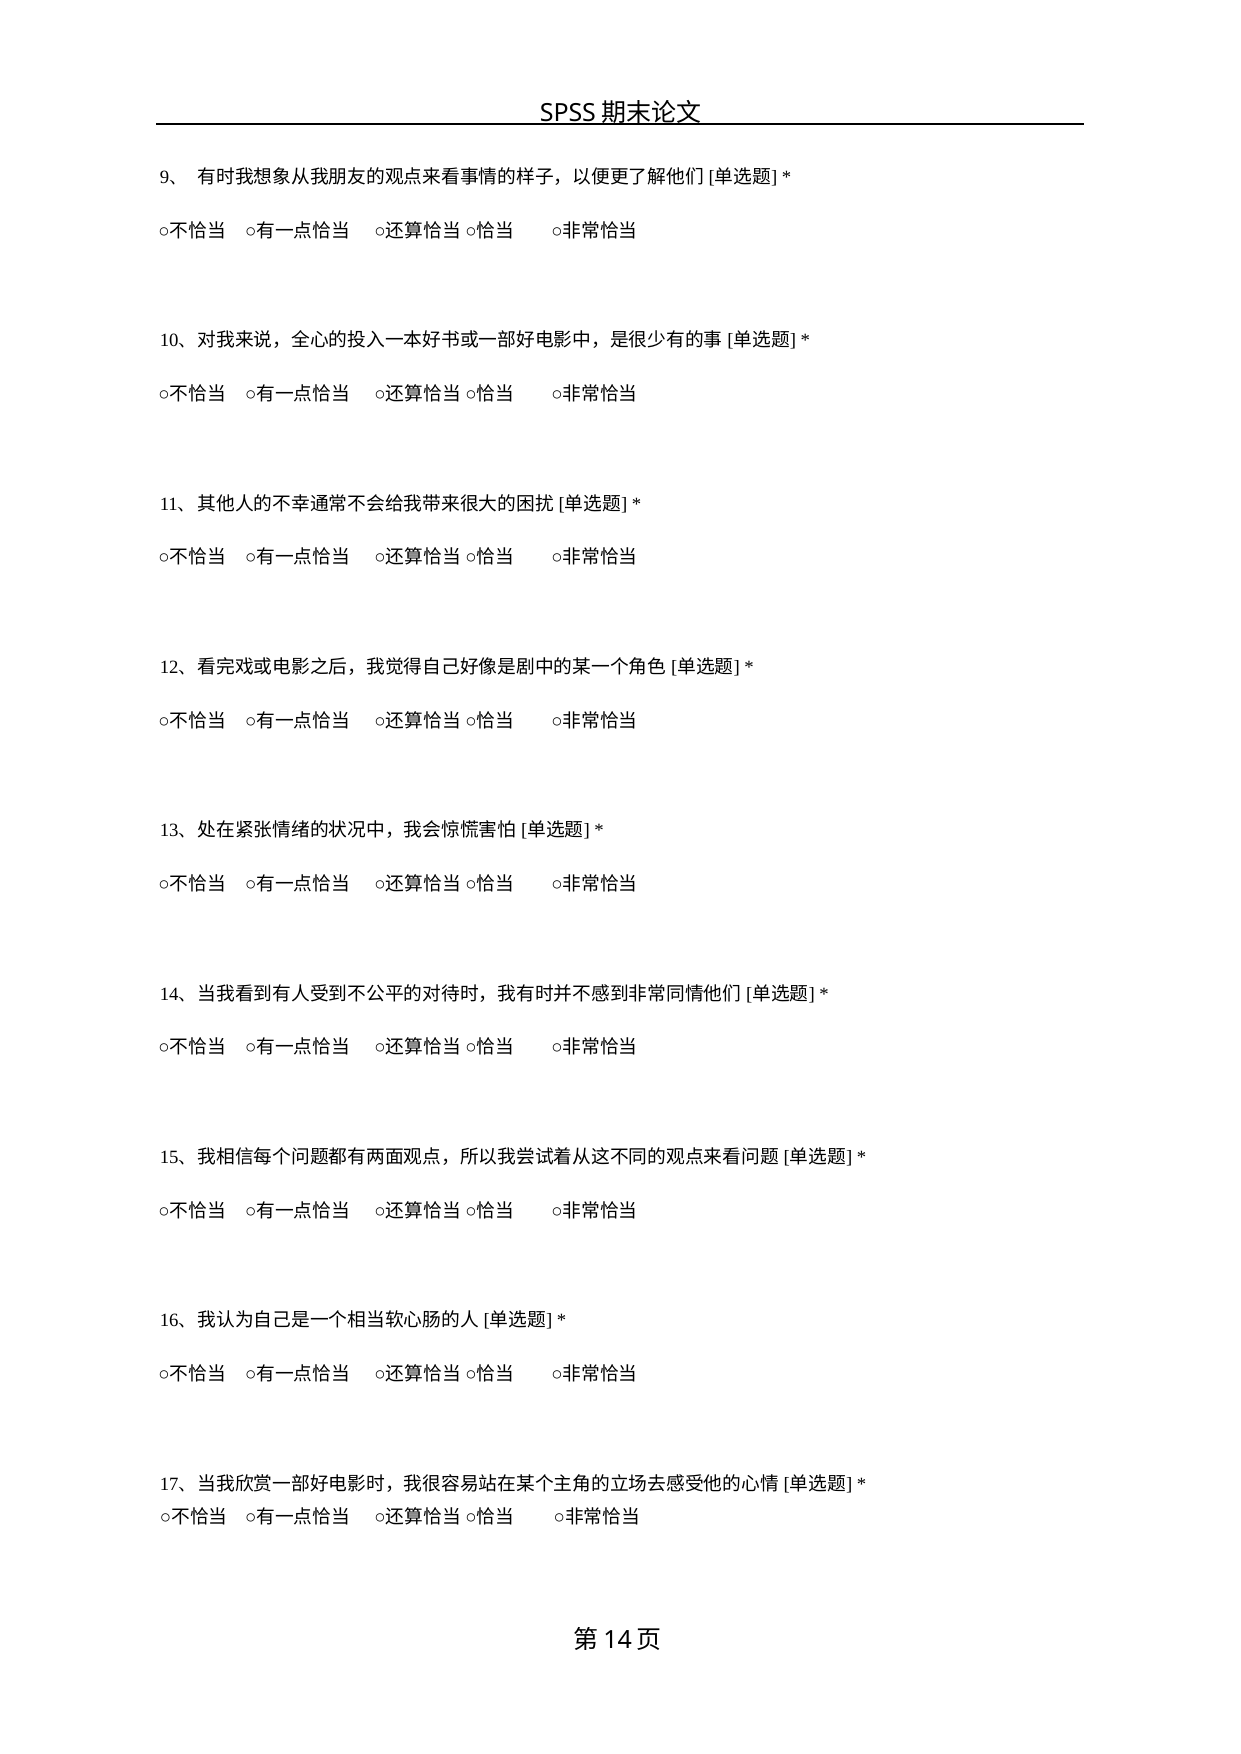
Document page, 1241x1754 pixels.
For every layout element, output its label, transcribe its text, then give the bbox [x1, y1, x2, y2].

text ○不恰当 ○有一点恰当 ○还算恰当 ○恰当 ○非常恰当 [158, 1359, 1093, 1386]
text ○不恰当 ○有一点恰当 ○还算恰当 ○恰当 ○非常恰当 [158, 379, 1093, 406]
list 其他人的不幸通常不会给我带来很大的困扰 [单选题] * [159, 488, 1093, 516]
text ○不恰当 ○有一点恰当 ○还算恰当 ○恰当 ○非常恰当 [158, 869, 1093, 896]
list 我相信每个问题都有两面观点，所以我尝试着从这不同的观点来看问题 [单选题] * [159, 1142, 1093, 1169]
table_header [160, 1501, 553, 1595]
list 对我来说，全心的投入一本好书或一部好电影中，是很少有的事 [单选题] * [159, 325, 1093, 352]
table_header ○非常恰当 [553, 1501, 644, 1595]
text ○不恰当 ○有一点恰当 ○还算恰当 ○恰当 ○非常恰当 [158, 1195, 1093, 1223]
list 看完戏或电影之后，我觉得自己好像是剧中的某一个角色 [单选题] * [159, 652, 1093, 679]
text ○不恰当 ○有一点恰当 ○还算恰当 ○恰当 ○非常恰当 [158, 542, 1093, 569]
text ○不恰当 ○有一点恰当 ○还算恰当 ○恰当 ○非常恰当 [158, 215, 1093, 242]
list 有时我想象从我朋友的观点来看事情的样子，以便更了解他们 [单选题] * [159, 162, 1093, 189]
list 当我欣赏一部好电影时，我很容易站在某个主角的立场去感受他的心情 [单选题] * [159, 1468, 1093, 1496]
text ○不恰当 ○有一点恰当 ○还算恰当 ○恰当 ○非常恰当 [158, 705, 1093, 732]
list 当我看到有人受到不公平的对待时，我有时并不感到非常同情他们 [单选题] * [159, 978, 1093, 1006]
text ○不恰当 ○有一点恰当 ○还算恰当 ○恰当 ○非常恰当 [158, 1032, 1093, 1059]
list 处在紧张情绪的状况中，我会惊慌害怕 [单选题] * [159, 815, 1093, 842]
list 我认为自己是一个相当软心肠的人 [单选题] * [159, 1305, 1093, 1332]
